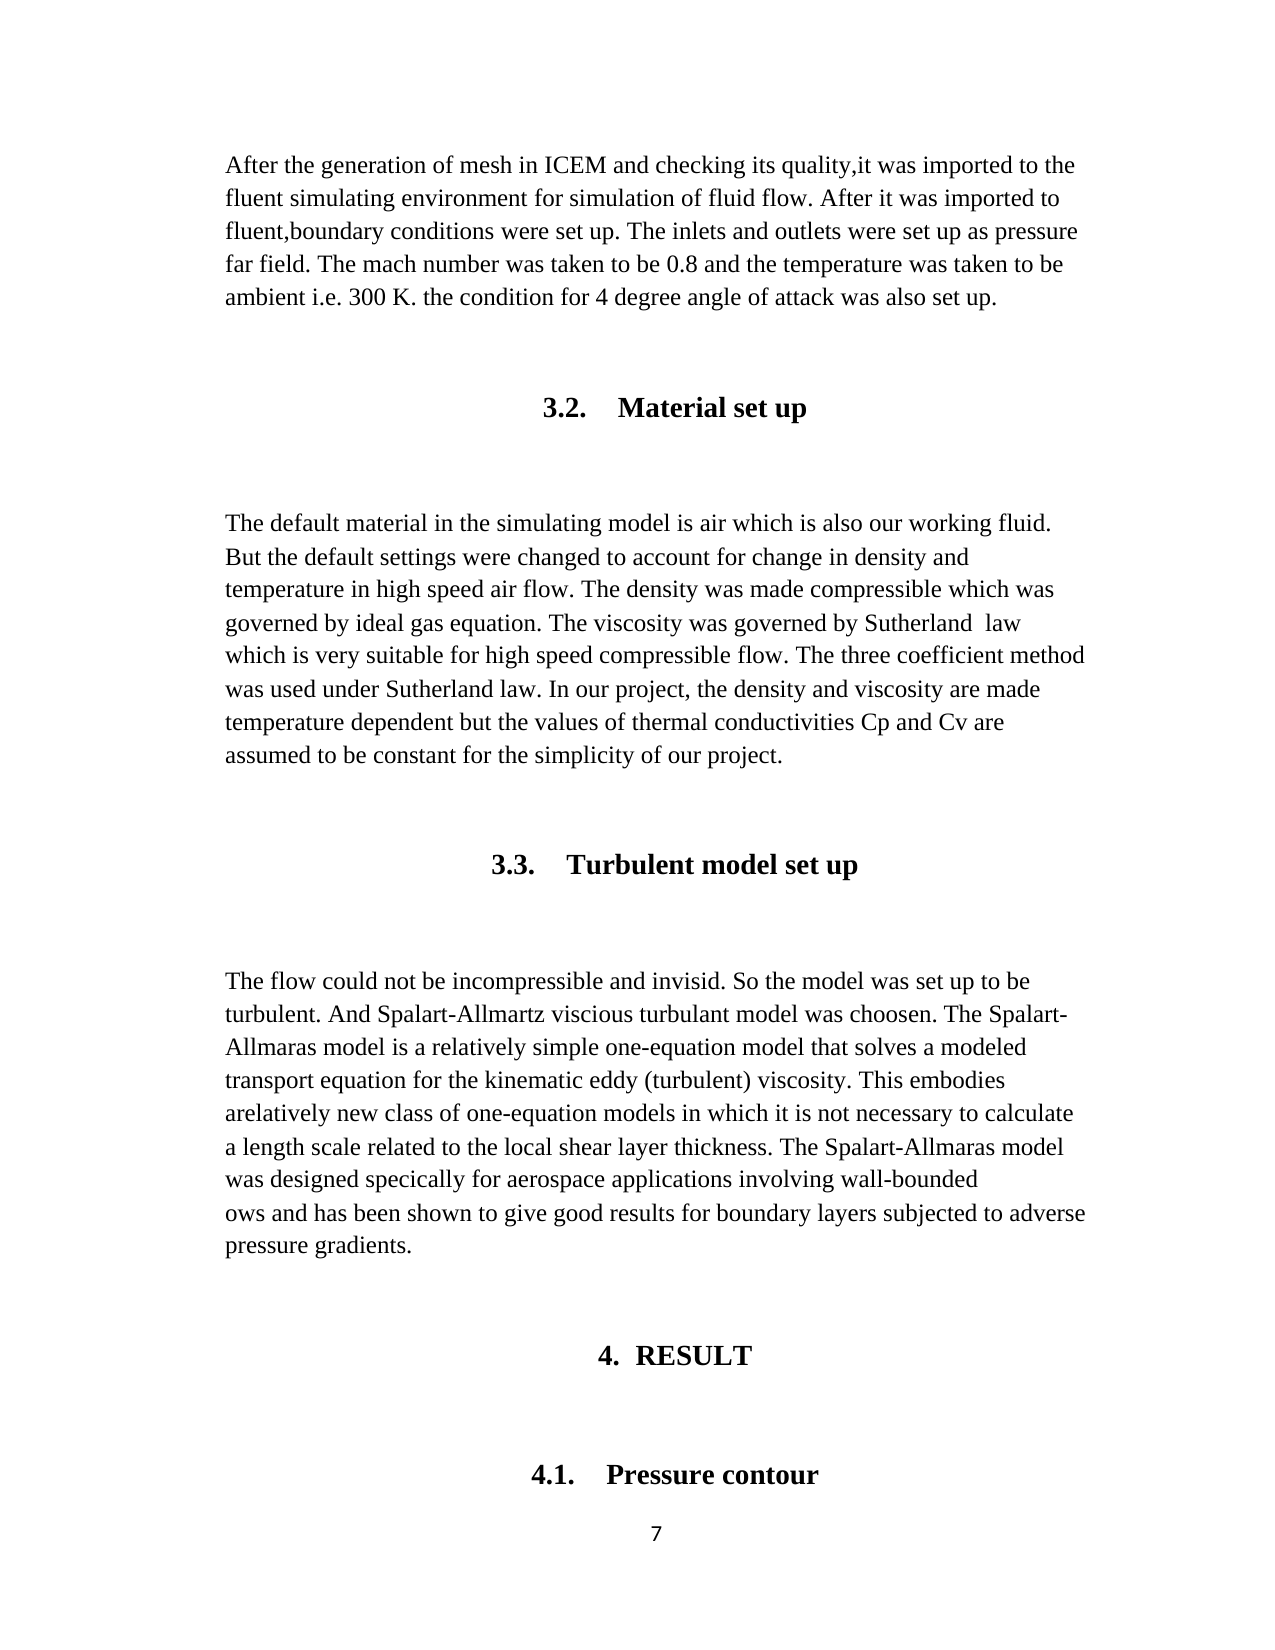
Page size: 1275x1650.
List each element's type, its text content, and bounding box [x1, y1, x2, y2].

text After the generation of mesh in ICEM and checking its quality,it was imported to the fluent simulating environment for simulation of fluid flow. After it was imported to fluent,boundary conditions were set up. The inlets and outlets were set up as pressure far field. The mach number was taken to be 0.8 and the temperature was taken to be ambient i.e. 300 K. the condition for 4 degree angle of attack was also set up. [225, 150, 1087, 311]
text The default material in the simulating model is air which is also our working fluid. But the default settings were changed to account for change in density and temperature in high speed air flow. The density was made compressible which was governed by ideal gas equation. The viscosity was governed by Sutherland law which is very suitable for high speed compressible flow. The three coefficient method was used under Sutherland law. In our project, the density and viscosity are made temperature dependent but the values of thermal conductivities Cp and Cv are assumed to be constant for the simplicity of our project. [225, 508, 1087, 768]
text The flow could not be incompressible and invisid. So the model was set up to be turbulent. And Spalart-Allmartz viscious turbulant model was choosen. The Spalart-Allmaras model is a relatively simple one-equation model that solves a modeled transport equation for the kinematic eddy (turbulent) viscosity. This embodies arelatively new class of one-equation models in which it is not necessary to calculate a length scale related to the local shear layer thickness. The Spalart-Allmaras model was designed specically for aerospace applications involving wall-bounded ows and has been shown to give good results for boundary layers subjected to adverse pressure gradients. [225, 966, 1087, 1259]
list RESULT [262, 1338, 1087, 1372]
list Pressure contour [262, 1457, 1087, 1491]
list Turbulent model set up [262, 847, 1087, 881]
list Material set up [262, 390, 1087, 423]
